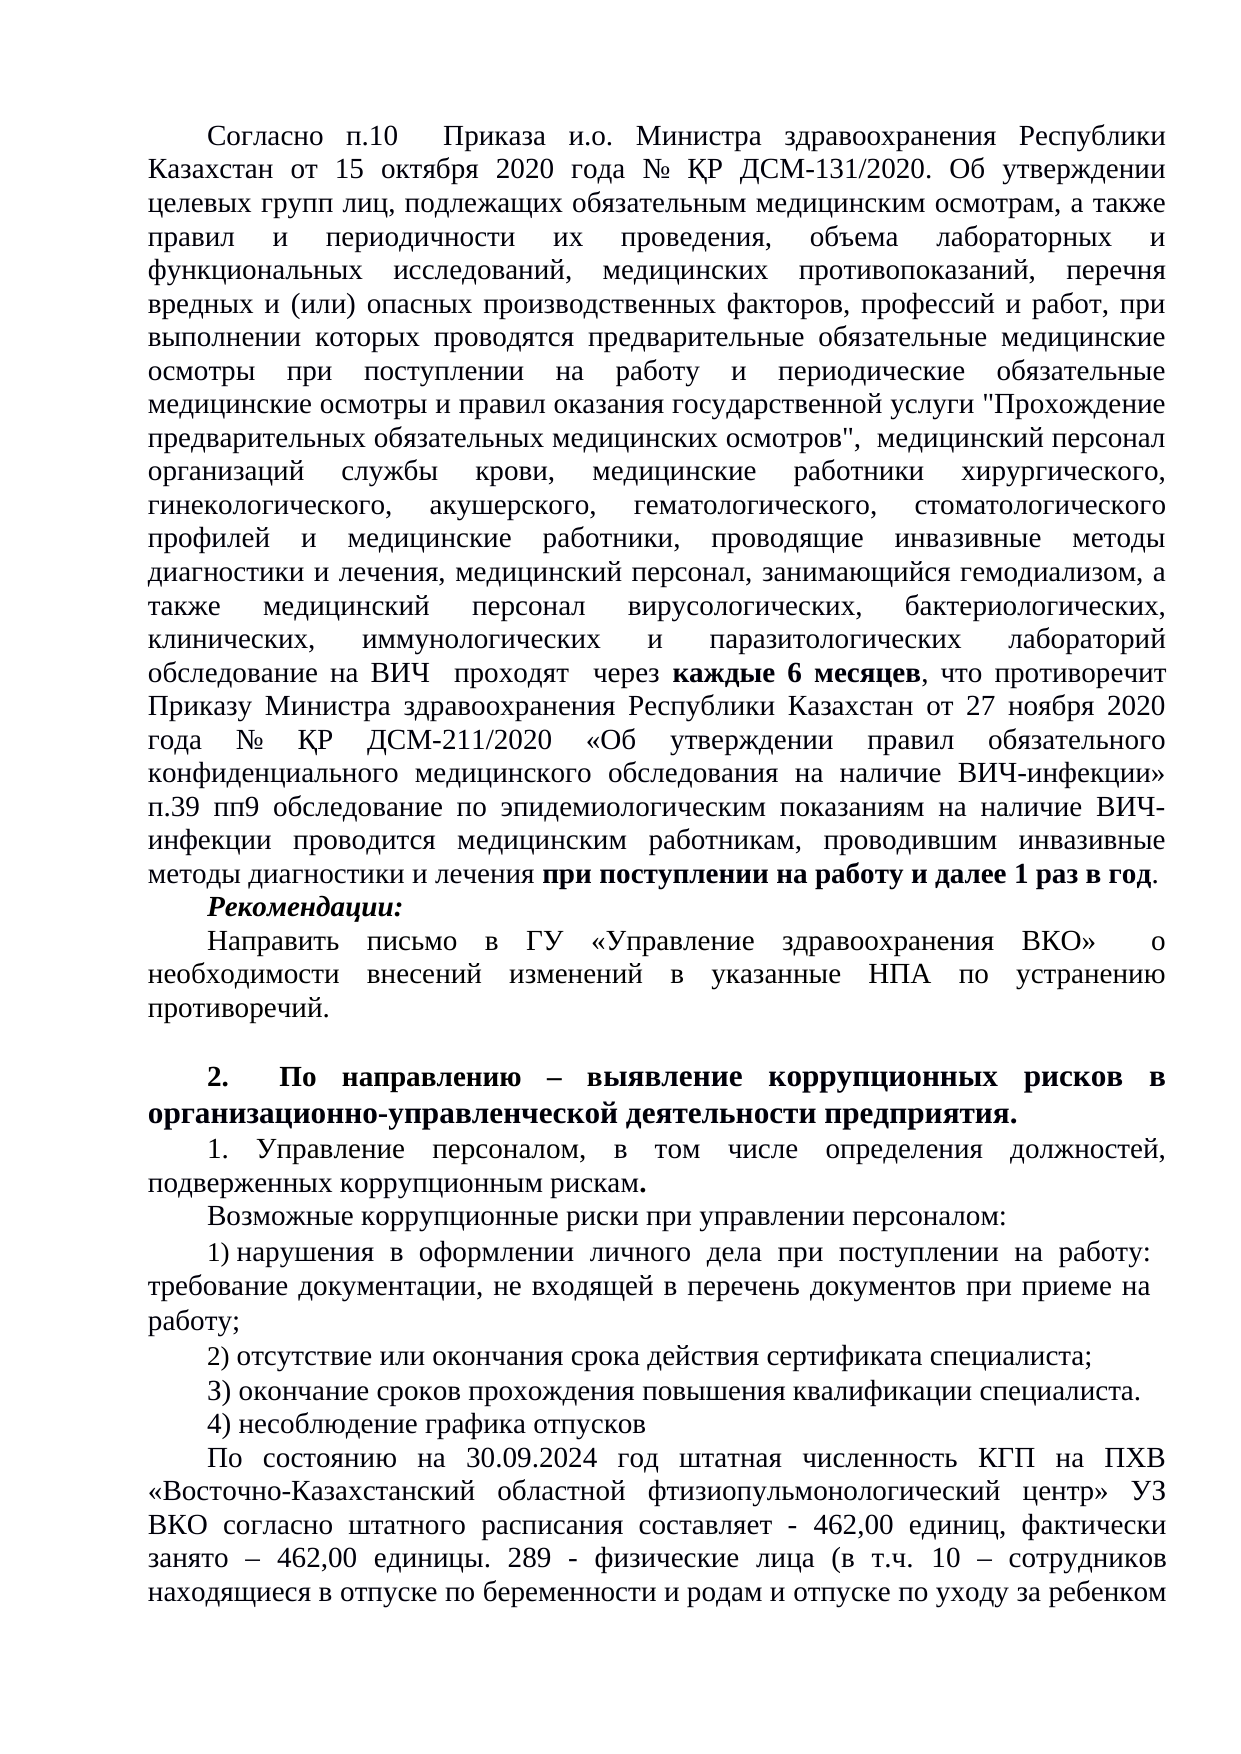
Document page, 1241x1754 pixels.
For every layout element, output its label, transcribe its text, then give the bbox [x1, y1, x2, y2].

text 1. Управление персоналом, в том числе определения должностей, подверженных коррупционным рискам. [148, 1131, 1167, 1198]
text Согласно п.10 Приказа и.о. Министра здравоохранения Республики Казахстан от 15 октября 2020 года № ҚР ДСМ-131/2020. Об утверждении целевых групп лиц, подлежащих обязательным медицинским осмотрам, а также правил и периодичности их проведения, объема лабораторных и функциональных исследований, медицинских противопоказаний, перечня вредных и (или) опасных производственных факторов, профессий и работ, при выполнении которых проводятся предварительные обязательные медицинские осмотры при поступлении на работу и периодические обязательные медицинские осмотры и правил оказания государственной услуги "Прохождение предварительных обязательных медицинских осмотров", медицинский персонал организаций службы крови, медицинские работники хирургического, гинекологического, акушерского, гематологического, стоматологического профилей и медицинские работники, проводящие инвазивные методы диагностики и лечения, медицинский персонал, занимающийся гемодиализом, а также медицинский персонал вирусологических, бактериологических, клинических, иммунологических и паразитологических лабораторий обследование на ВИЧ проходят через каждые 6 месяцев, что противоречит Приказу Министра здравоохранения Республики Казахстан от 27 ноября 2020 года № ҚР ДСМ-211/2020 «Об утверждении правил обязательного конфиденциального медицинского обследования на наличие ВИЧ-инфекции» п.39 пп9 обследование по эпидемиологическим показаниям на наличие ВИЧ-инфекции проводится медицинским работникам, проводившим инвазивные методы диагностики и лечения при поступлении на работу и далее 1 раз в год. [148, 118, 1167, 889]
text Направить письмо в ГУ «Управление здравоохранения ВКО» о необходимости внесений изменений в указанные НПА по устранению противоречий. [148, 923, 1167, 1024]
text 4) несоблюдение графика отпусков [148, 1406, 1152, 1440]
text 2. По направлению – выявление коррупционных рисков в организационно-управленческой деятельности предприятия. [148, 1057, 1167, 1130]
text Возможные коррупционные риски при управлении персоналом: [148, 1198, 1154, 1232]
text Рекомендации: [148, 889, 1167, 923]
list нарушения в оформлении личного дела при поступлении на работу: требование документации, не входящей в перечень документов при приеме на работу; [148, 1234, 1152, 1336]
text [148, 1440, 1167, 1608]
list отсутствие или окончания срока действия сертификата специалиста; [148, 1338, 1152, 1371]
text З) окончание сроков прохождения повышения квалификации специалиста. [148, 1373, 1152, 1406]
